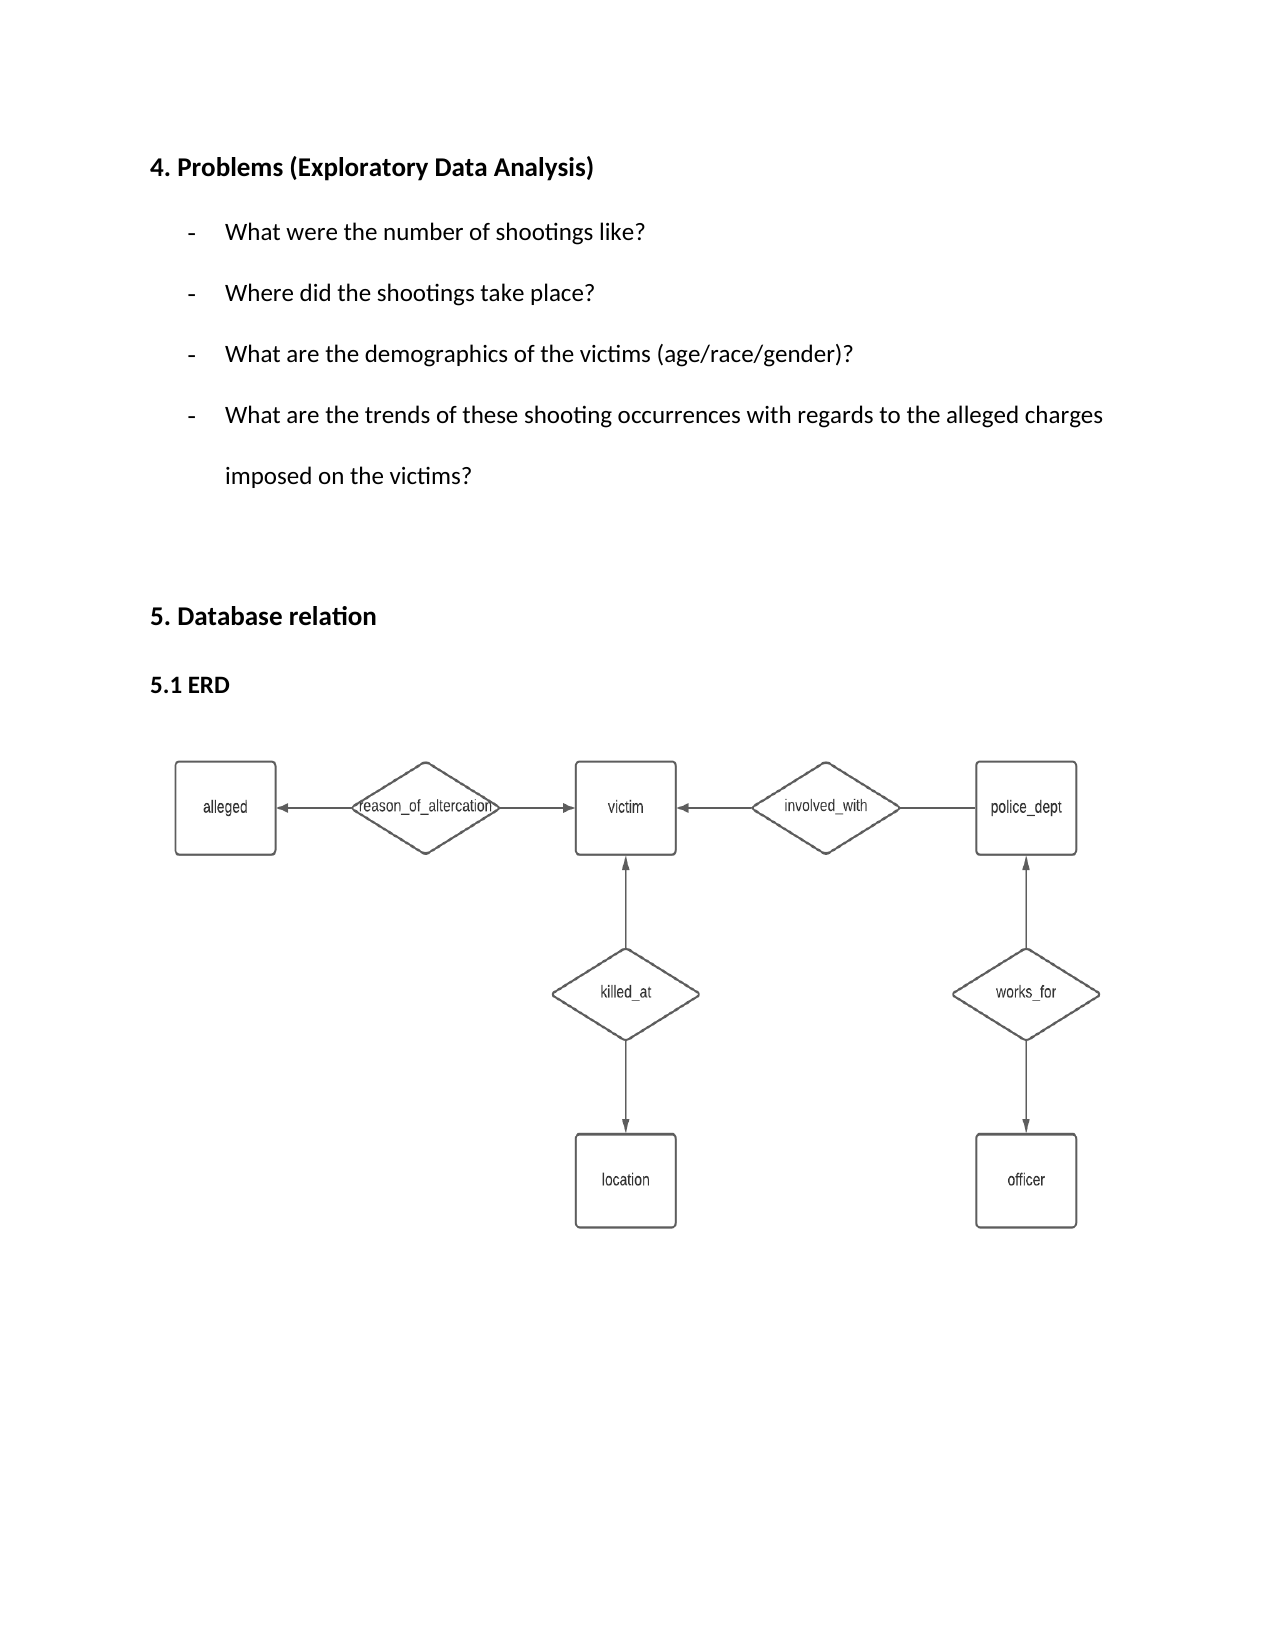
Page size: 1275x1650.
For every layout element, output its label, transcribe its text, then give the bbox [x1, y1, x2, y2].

list What are the trends of these shooting occurrences with regards to the alleged charges imposed on the victims? [187, 399, 1125, 491]
picture [150, 730, 1125, 1258]
list Where did the shootings take place? [187, 277, 1125, 308]
list What were the number of shootings like? [187, 216, 1125, 247]
subtitle 5.1 ERD [150, 669, 1125, 700]
subtitle 5. Database relation [150, 599, 1125, 632]
list What are the demographics of the victims (age/race/gender)? [187, 338, 1125, 369]
subtitle 4. Problems (Exploratory Data Analysis) [150, 150, 1125, 183]
